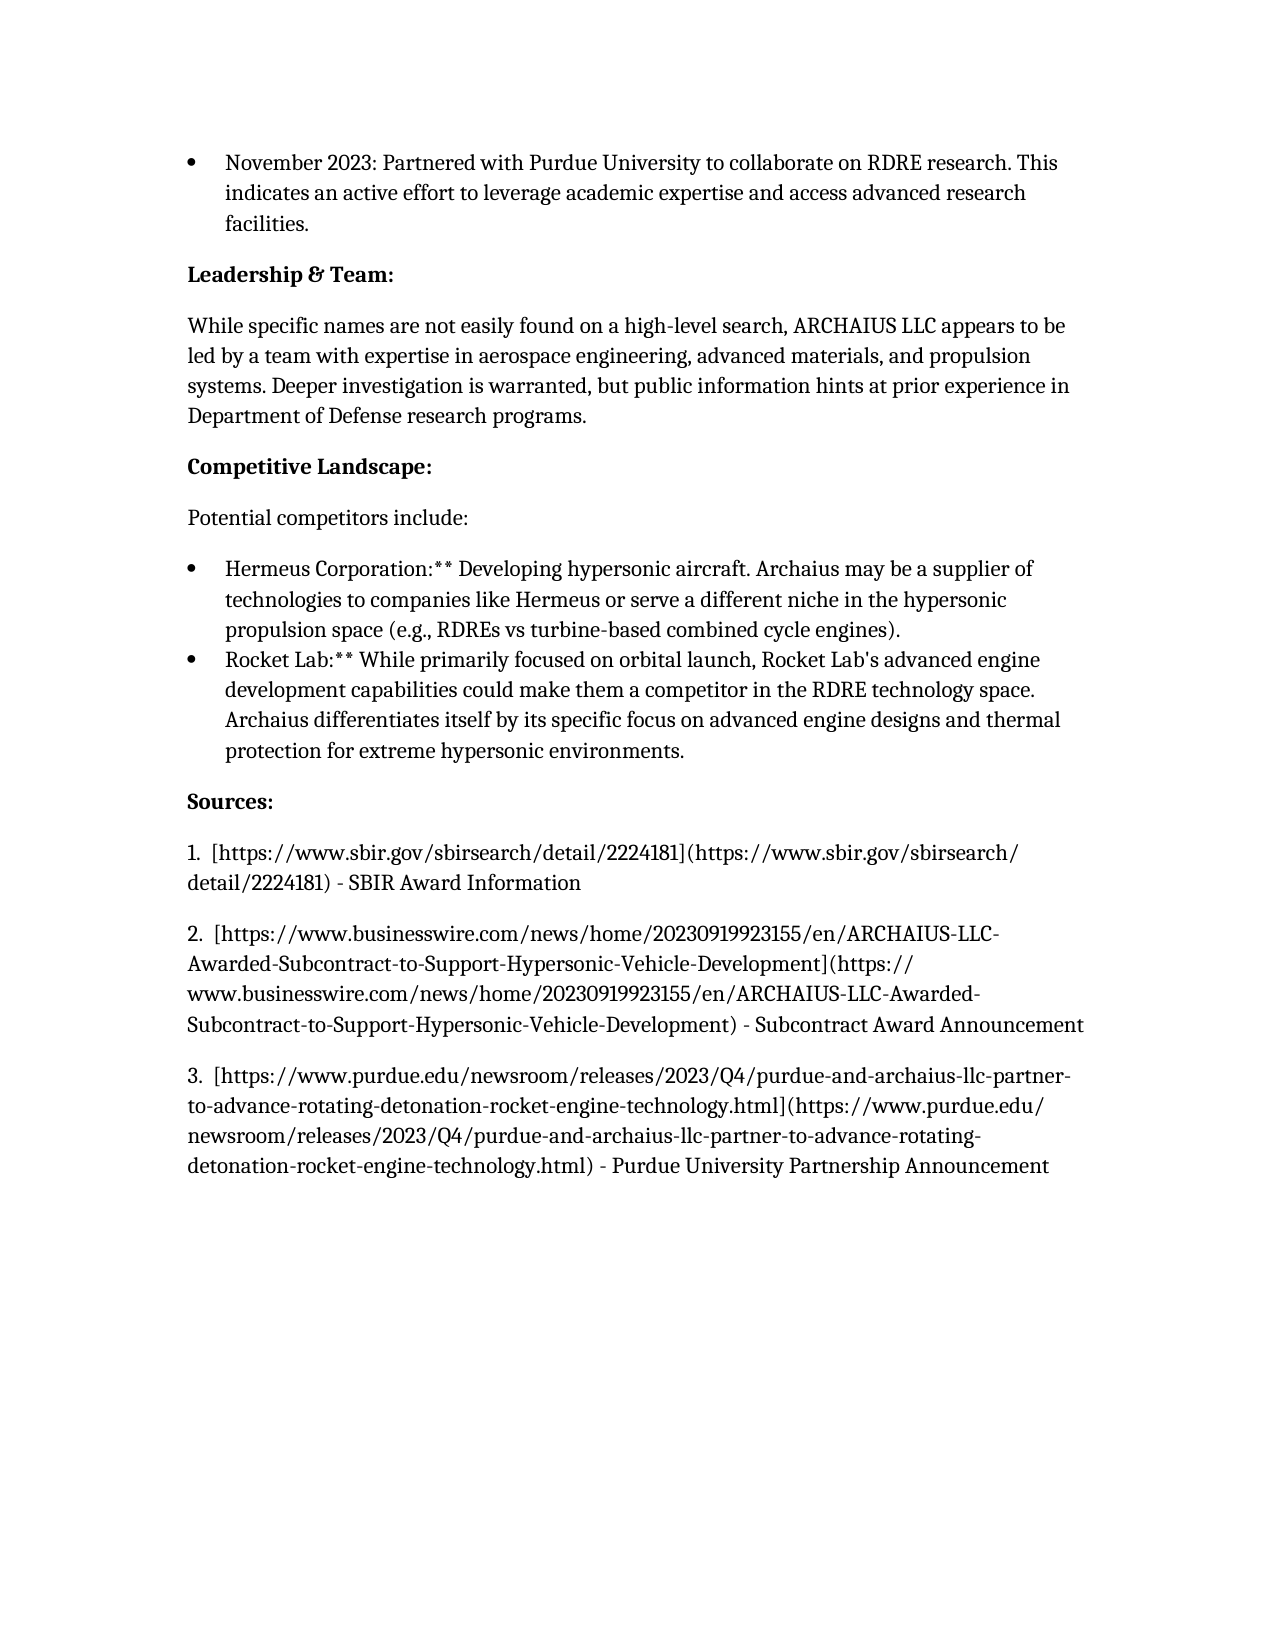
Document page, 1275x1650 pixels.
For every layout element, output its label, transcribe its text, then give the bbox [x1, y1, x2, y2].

text 3. [https://www.purdue.edu/newsroom/releases/2023/Q4/purdue-and-archaius-llc-partner-to-advance-rotating-detonation-rocket-engine-technology.html](https://www.purdue.edu/newsroom/releases/2023/Q4/purdue-and-archaius-llc-partner-to-advance-rotating-detonation-rocket-engine-technology.html) - Purdue University Partnership Announcement [187, 1062, 1087, 1179]
list November 2023: Partnered with Purdue University to collaborate on RDRE research. This indicates an active effort to leverage academic expertise and access advanced research facilities. [187, 150, 1087, 237]
text Sources: [187, 788, 1087, 815]
list Rocket Lab:** While primarily focused on orbital launch, Rocket Lab's advanced engine development capabilities could make them a competitor in the RDRE technology space. Archaius differentiates itself by its specific focus on advanced engine designs and thermal protection for extreme hypersonic environments. [187, 647, 1087, 764]
text Potential competitors include: [187, 505, 1087, 532]
text Leadership & Team: [187, 261, 1087, 288]
text 2. [https://www.businesswire.com/news/home/20230919923155/en/ARCHAIUS-LLC-Awarded-Subcontract-to-Support-Hypersonic-Vehicle-Development](https://www.businesswire.com/news/home/20230919923155/en/ARCHAIUS-LLC-Awarded-Subcontract-to-Support-Hypersonic-Vehicle-Development) - Subcontract Award Announcement [187, 921, 1087, 1038]
list Hermeus Corporation:** Developing hypersonic aircraft. Archaius may be a supplier of technologies to companies like Hermeus or serve a different niche in the hypersonic propulsion space (e.g., RDREs vs turbine-based combined cycle engines). [187, 556, 1087, 643]
text While specific names are not easily found on a high-level search, ARCHAIUS LLC appears to be led by a team with expertise in aerospace engineering, advanced materials, and propulsion systems. Deeper investigation is warranted, but public information hints at prior experience in Department of Defense research programs. [187, 312, 1087, 429]
text Competitive Landscape: [187, 454, 1087, 481]
text 1. [https://www.sbir.gov/sbirsearch/detail/2224181](https://www.sbir.gov/sbirsearch/detail/2224181) - SBIR Award Information [187, 839, 1087, 896]
